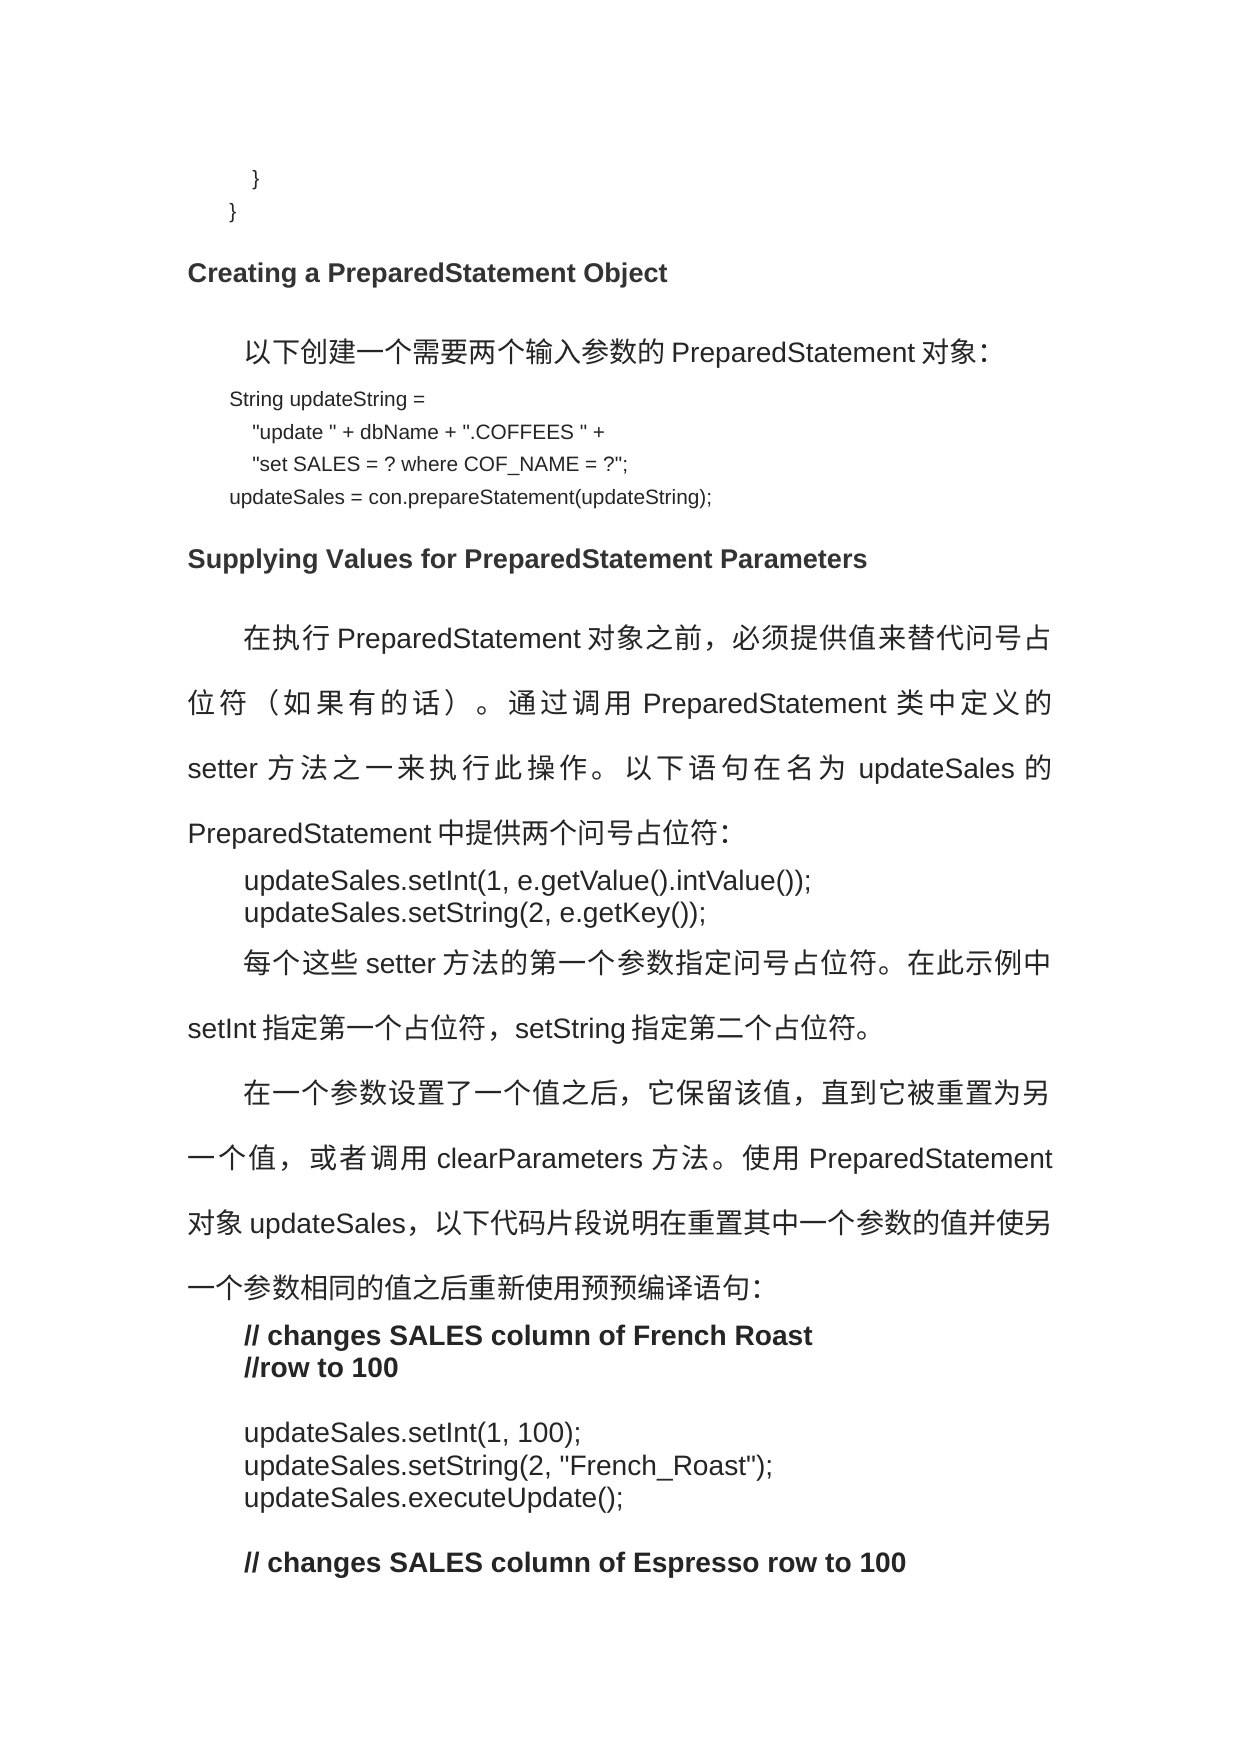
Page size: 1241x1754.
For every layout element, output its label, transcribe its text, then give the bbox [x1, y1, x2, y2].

text //row to 100 [187, 1351, 1053, 1384]
text updateSales.executeUpdate(); [187, 1481, 1053, 1514]
text 每个这些setter方法的第一个参数指定问号占位符。在此示例中，setInt指定第一个占位符，setString指定第二个占位符。 [187, 929, 1053, 1059]
text updateSales.setInt(1, e.getValue().intValue()); [187, 864, 1053, 896]
text "set SALES = ? where COF_NAME = ?"; [187, 448, 1053, 480]
text 以下创建一个需要两个输入参数的PreparedStatement对象： [187, 318, 1053, 383]
text "update " + dbName + ".COFFEES " + [187, 415, 1053, 448]
text Creating a PreparedStatement Object [187, 256, 1053, 289]
text updateSales.setString(2, "French_Roast"); [187, 1449, 1053, 1481]
text 在一个参数设置了一个值之后，它保留该值，直到它被重置为另一个值，或者调用clearParameters方法。使用PreparedStatement对象updateSales，以下代码片段说明在重置其中一个参数的值并使另一个参数相同的值之后重新使用预预编译语句： [187, 1059, 1053, 1319]
text // changes SALES column of Espresso row to 100 [187, 1546, 1053, 1579]
text updateSales.setString(2, e.getKey()); [187, 896, 1053, 929]
text } [187, 194, 1053, 227]
text updateSales.setInt(1, 100); [187, 1416, 1053, 1449]
text String updateString = [187, 383, 1053, 415]
text 在执行PreparedStatement对象之前，必须提供值来替代问号占位符（如果有的话）。通过调用PreparedStatement类中定义的setter方法之一来执行此操作。以下语句在名为updateSales的PreparedStatement中提供两个问号占位符： [187, 604, 1053, 864]
text Supplying Values for PreparedStatement Parameters [187, 542, 1053, 574]
text // changes SALES column of French Roast [187, 1319, 1053, 1351]
text updateSales = con.prepareStatement(updateString); [187, 480, 1053, 513]
text } [187, 162, 1053, 194]
